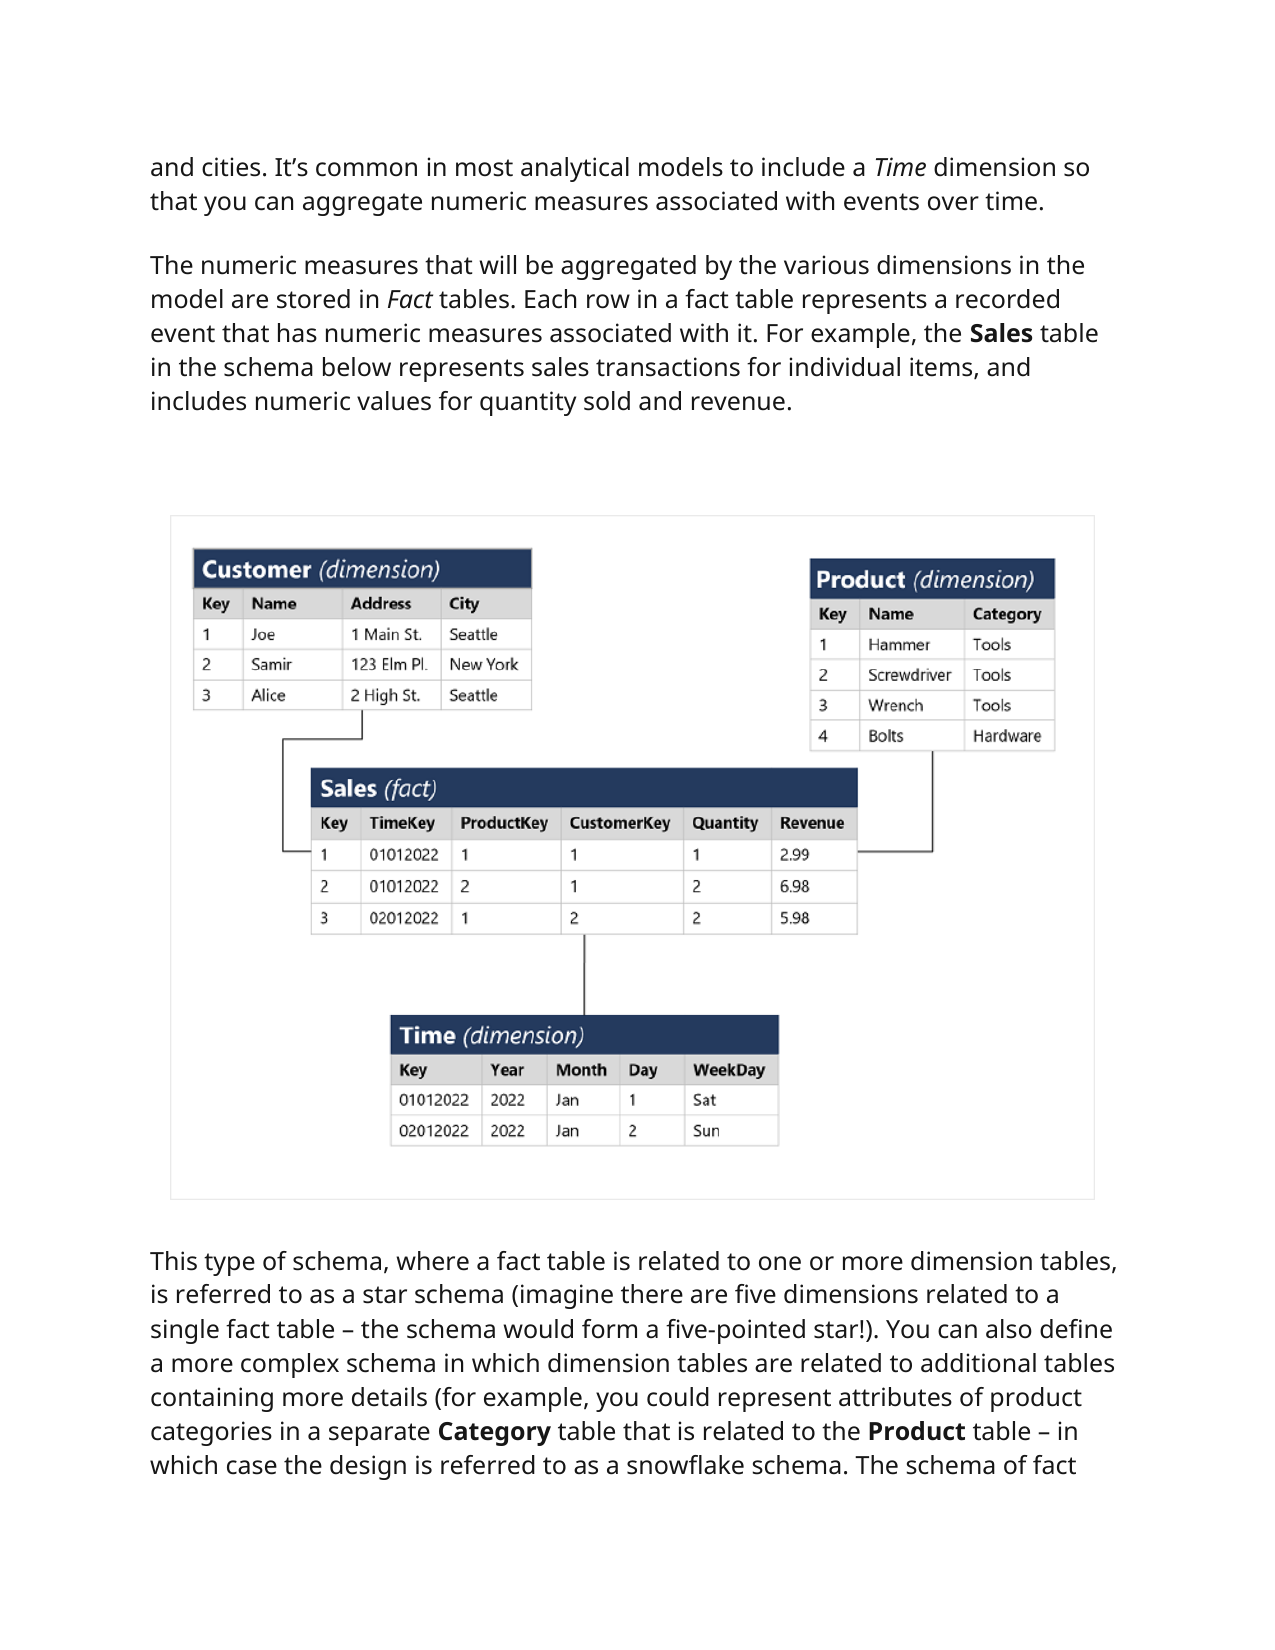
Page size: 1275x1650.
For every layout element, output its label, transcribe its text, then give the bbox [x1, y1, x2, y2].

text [150, 150, 1125, 218]
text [150, 1243, 1125, 1482]
picture [150, 496, 1125, 1214]
text The numeric measures that will be aggregated by the various dimensions in the model are stored in Fact tables. Each row in a fact table represents a recorded event that has numeric measures associated with it. For example, the Sales table in the schema below represents sales transactions for individual items, and includes numeric values for quantity sold and revenue. [150, 247, 1125, 418]
